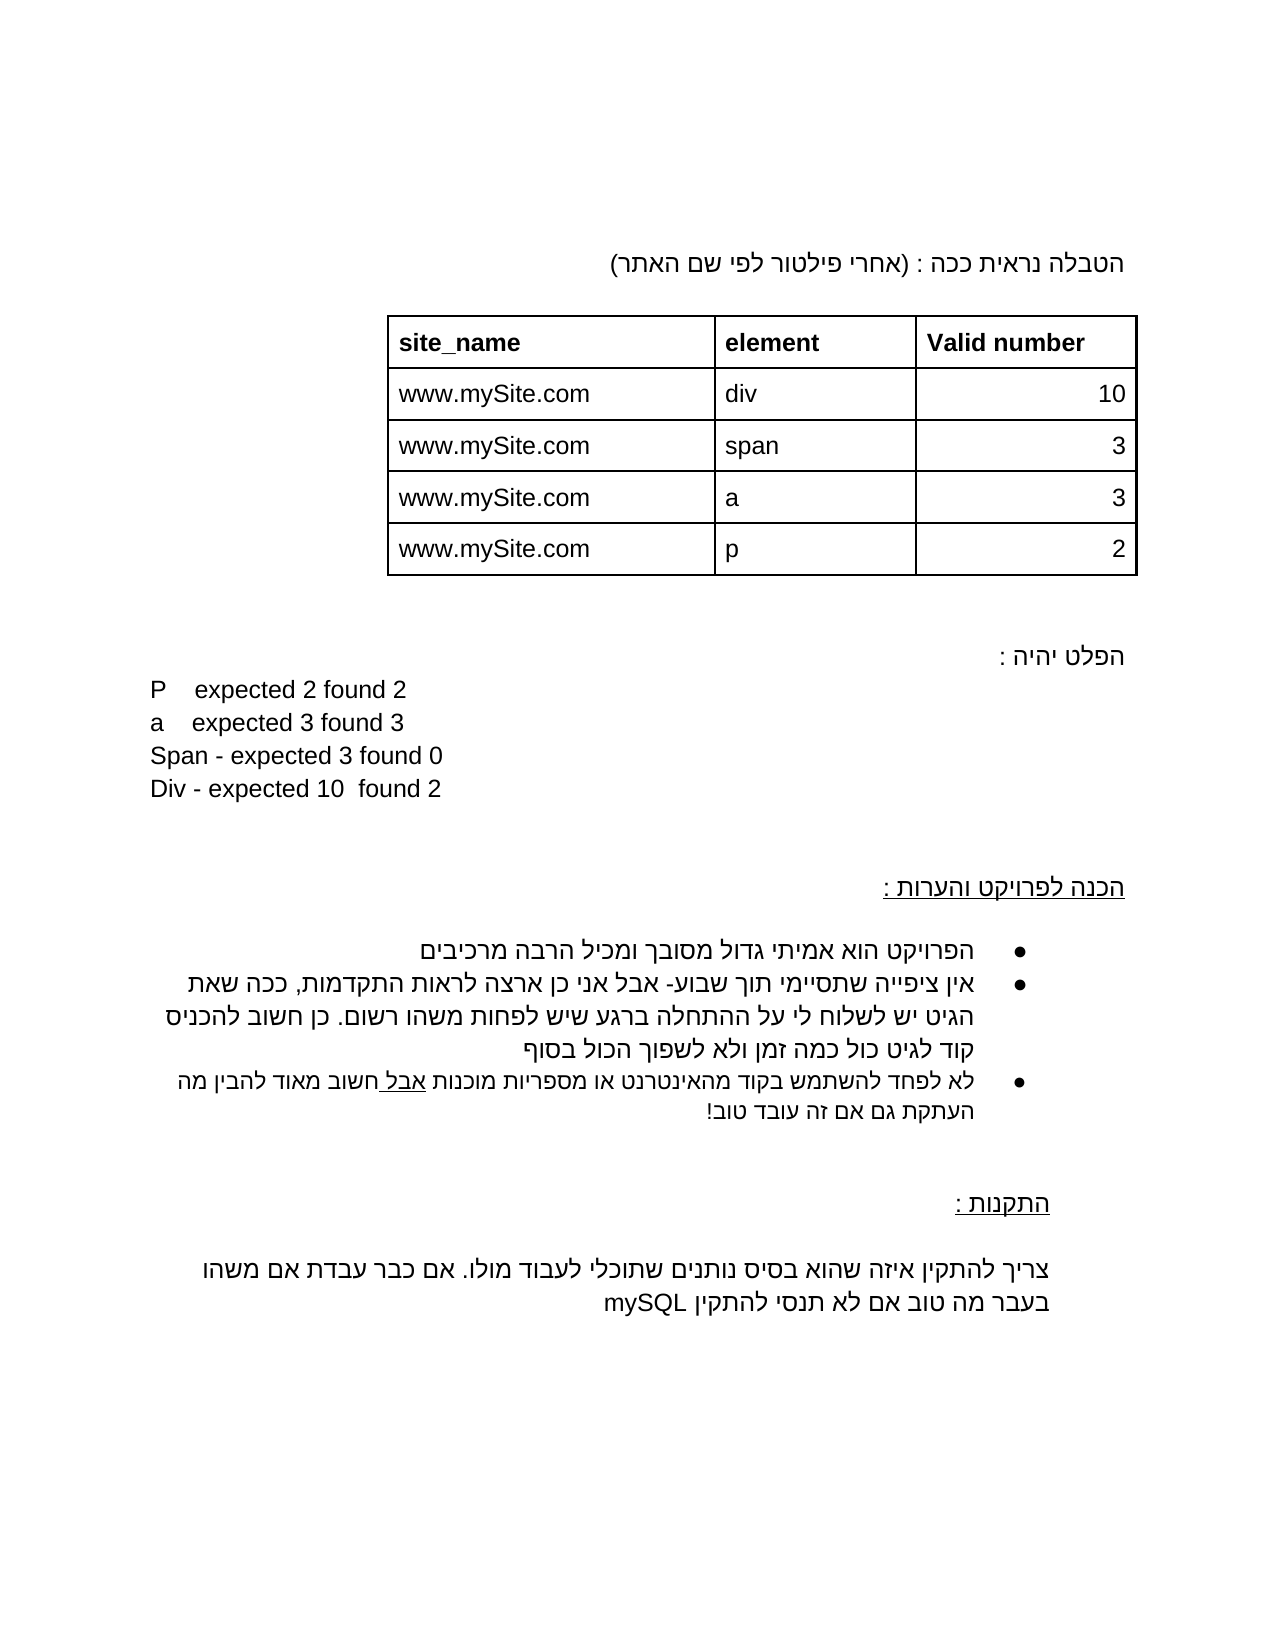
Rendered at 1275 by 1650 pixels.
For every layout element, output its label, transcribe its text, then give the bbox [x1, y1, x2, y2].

table_cell div [716, 369, 915, 418]
table_cell www.mySite.com [389, 524, 714, 573]
text a expected 3 found 3 [150, 708, 1125, 736]
table_cell 10 [917, 369, 1135, 418]
text הכנה לפרויקט והערות : [150, 873, 1125, 901]
table_cell www.mySite.com [389, 369, 714, 418]
table_header Valid number [917, 317, 1135, 367]
table_cell www.mySite.com [389, 421, 714, 470]
list לא לפחד להשתמש בקוד מהאינטרנט או מספריות מוכנות אבל חשוב מאוד להבין מה העתקת גם אם זה עובד טוב! [150, 1068, 1012, 1124]
table_header site_name [389, 317, 714, 367]
text Div - expected 10 found 2 [150, 774, 1125, 802]
text P expected 2 found 2 [150, 674, 1125, 703]
text Span - expected 3 found 0 [150, 741, 1125, 769]
table_cell 3 [917, 421, 1135, 470]
list אין ציפייה שתסיימי תוך שבוע- אבל אני כן ארצה לראות התקדמות, ככה שאת הגיט יש לשלוח לי על ההתחלה ברגע שיש לפחות משהו רשום. כן חשוב להכניס קוד לגיט כול כמה זמן ולא לשפוך הכול בסוף [150, 969, 1012, 1064]
text התקנות : [150, 1189, 1050, 1218]
table_cell www.mySite.com [389, 472, 714, 522]
text צריך להתקין איזה שהוא בסיס נותנים שתוכלי לעבוד מולו. אם כבר עבדת אם משהו בעבר מה טוב אם לא תנסי להתקין mySQL [150, 1255, 1050, 1317]
text הטבלה נראית ככה : (אחרי פילטור לפי שם האתר) [150, 249, 1125, 278]
table_cell span [716, 421, 915, 470]
table_cell 3 [917, 472, 1135, 522]
table_cell 2 [917, 524, 1135, 573]
table_header element [716, 317, 915, 367]
text הפלט יהיה : [150, 642, 1125, 670]
table_cell p [716, 524, 915, 573]
table_cell a [716, 472, 915, 522]
list הפרויקט הוא אמיתי גדול מסובך ומכיל הרבה מרכיבים [150, 936, 1012, 965]
